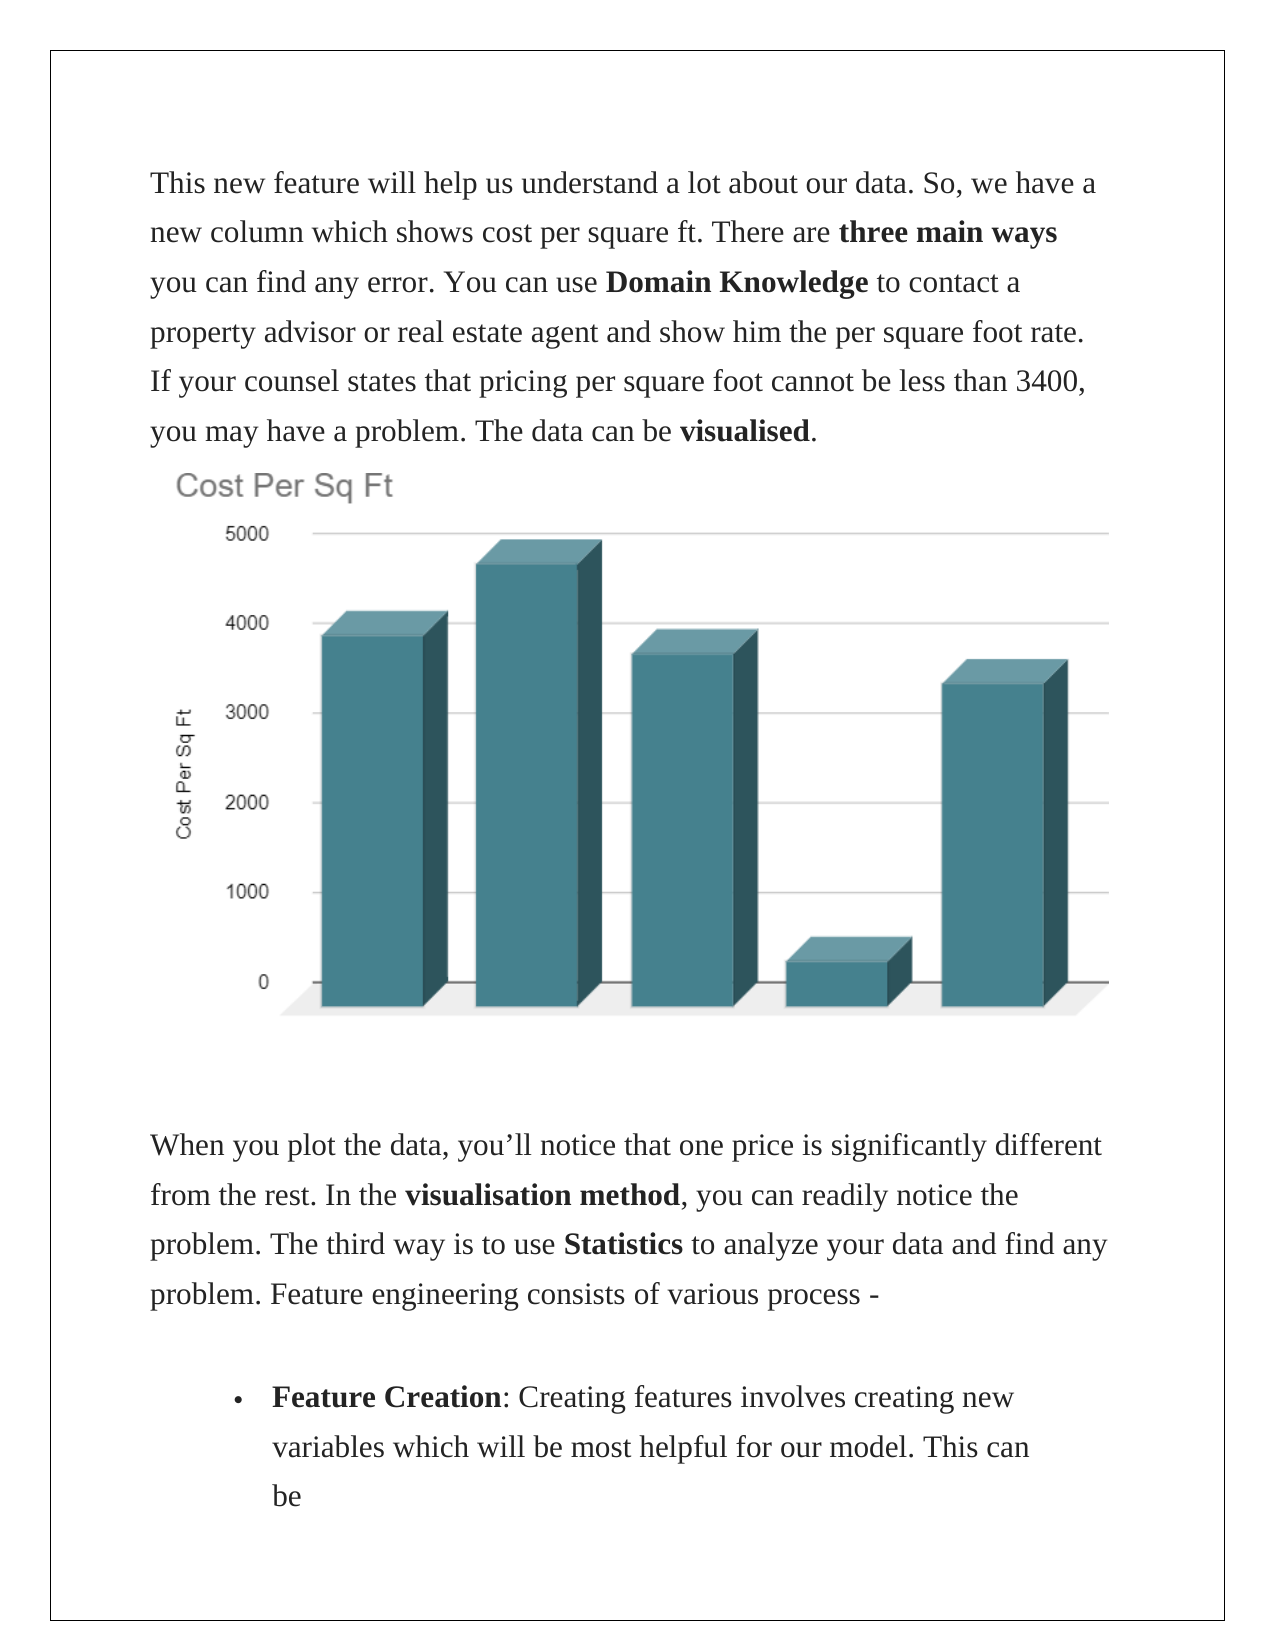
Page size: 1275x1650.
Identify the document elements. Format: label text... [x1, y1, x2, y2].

list Feature Creation: Creating features involves creating new variables which will be most helpful for our model. This can be [234, 1378, 1060, 1513]
text This new feature will help us understand a lot about our data. So, we have a new column which shows cost per square ft. There are three main ways you can find any error. You can use Domain Knowledge to contact a property advisor or real estate agent and show him the per square foot rate. If your counsel states that pricing per square foot cannot be less than 3400, you may have a problem. The data can be visualised. [150, 164, 1105, 448]
text When you plot the data, you’ll notice that one price is significantly different from the rest. In the visualisation method, you can readily notice the problem. The third way is to use Statistics to analyze your data and find any problem. Feature engineering consists of various process - [150, 1126, 1123, 1311]
picture [175, 473, 1109, 1017]
